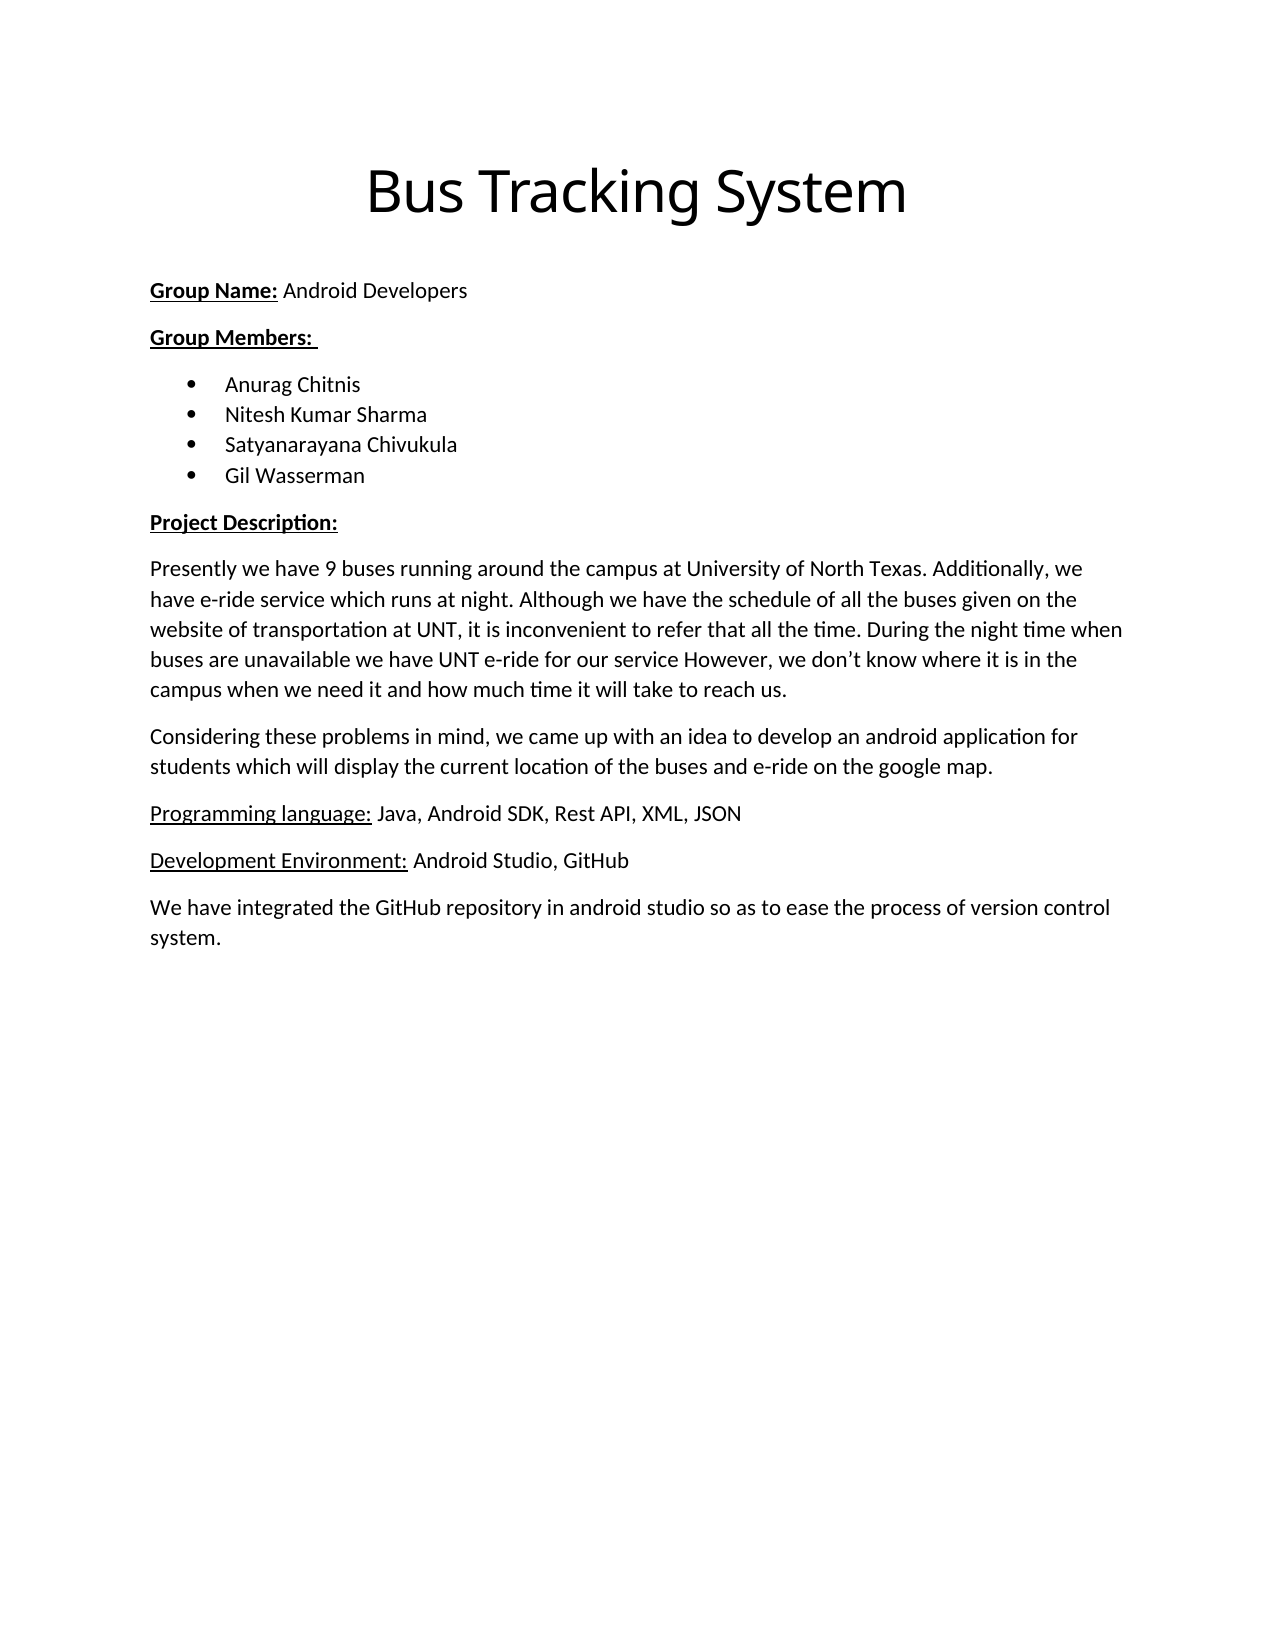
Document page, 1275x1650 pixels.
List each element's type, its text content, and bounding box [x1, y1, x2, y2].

text Programming language: Java, Android SDK, Rest API, XML, JSON [150, 799, 1125, 827]
text Development Environment: Android Studio, GitHub [150, 846, 1125, 874]
text Group Members: [150, 323, 1125, 351]
text Group Name: Android Developers [150, 276, 1125, 304]
list Satyanarayana Chivukula [187, 431, 1125, 458]
list Gil Wasserman [187, 461, 1125, 489]
text We have integrated the GitHub repository in android studio so as to ease the process of version control system. [150, 893, 1125, 951]
text Project Description: [150, 508, 1125, 536]
title Bus Tracking System [150, 150, 1125, 229]
list Anurag Chitnis [187, 370, 1125, 398]
list Nitesh Kumar Sharma [187, 400, 1125, 428]
text Considering these problems in mind, we came up with an idea to develop an android application for students which will display the current location of the buses and e-ride on the google map. [150, 722, 1125, 780]
text Presently we have 9 buses running around the campus at University of North Texas. Additionally, we have e-ride service which runs at night. Although we have the schedule of all the buses given on the website of transportation at UNT, it is inconvenient to refer that all the time. During the night time when buses are unavailable we have UNT e-ride for our service However, we don’t know where it is in the campus when we need it and how much time it will take to reach us. [150, 554, 1125, 703]
